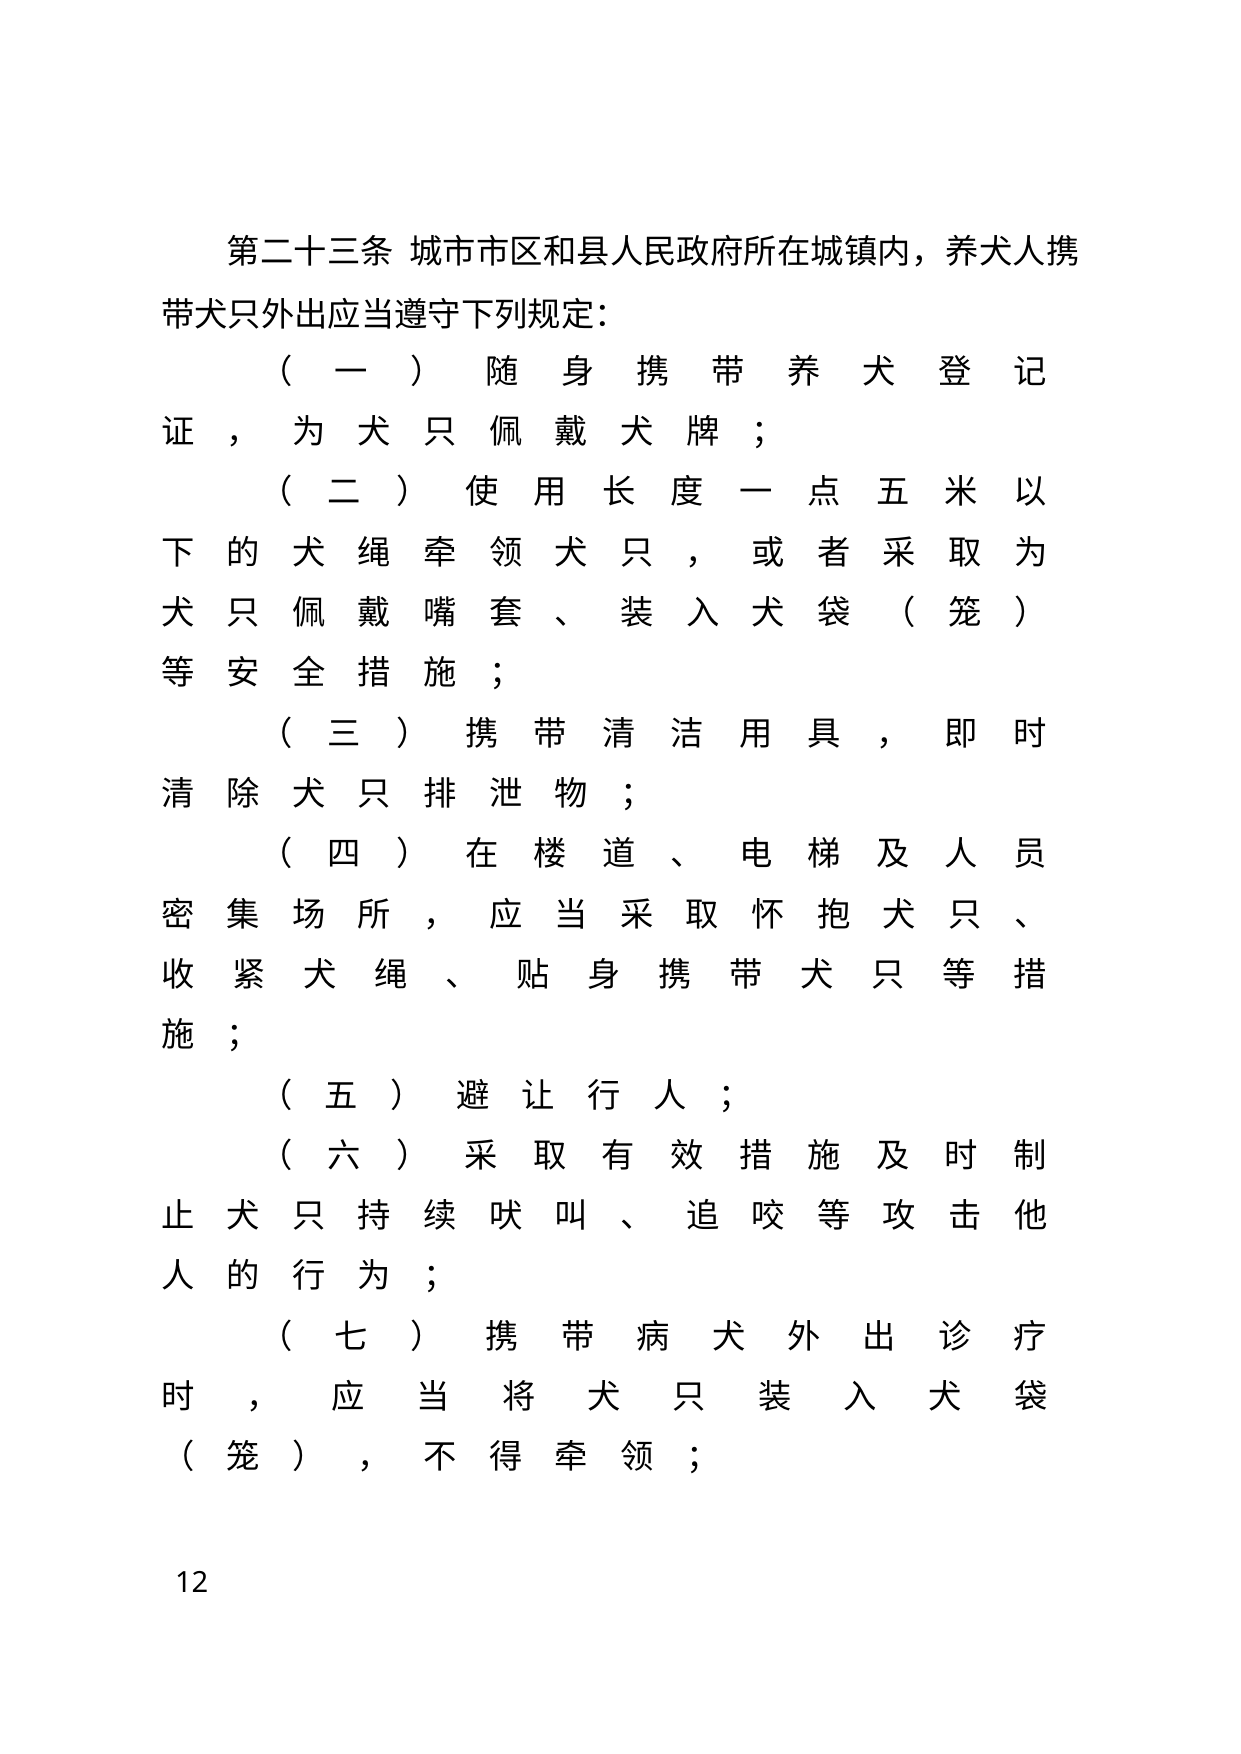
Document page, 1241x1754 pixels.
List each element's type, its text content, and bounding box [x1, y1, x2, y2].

text （六）采取有效措施及时制止犬只持续吠叫、追咬等攻击他人的行为； [161, 1123, 1079, 1303]
text （一）随身携带养犬登记证，为犬只佩戴犬牌； [161, 338, 1079, 459]
text 第二十三条 城市市区和县人民政府所在城镇内，养犬人携带犬只外出应当遵守下列规定： [161, 213, 1079, 338]
text （三）携带清洁用具，即时清除犬只排泄物； [161, 700, 1079, 821]
text （二）使用长度一点五米以下的犬绳牵领犬只，或者采取为犬只佩戴嘴套、装入犬袋（笼）等安全措施； [161, 459, 1079, 700]
text （七）携带病犬外出诊疗时，应当将犬只装入犬袋（笼），不得牵领； [161, 1303, 1079, 1484]
text （四）在楼道、电梯及人员密集场所，应当采取怀抱犬只、收紧犬绳、贴身携带犬只等措施； [161, 821, 1079, 1062]
text （五）避让行人； [161, 1062, 1079, 1123]
